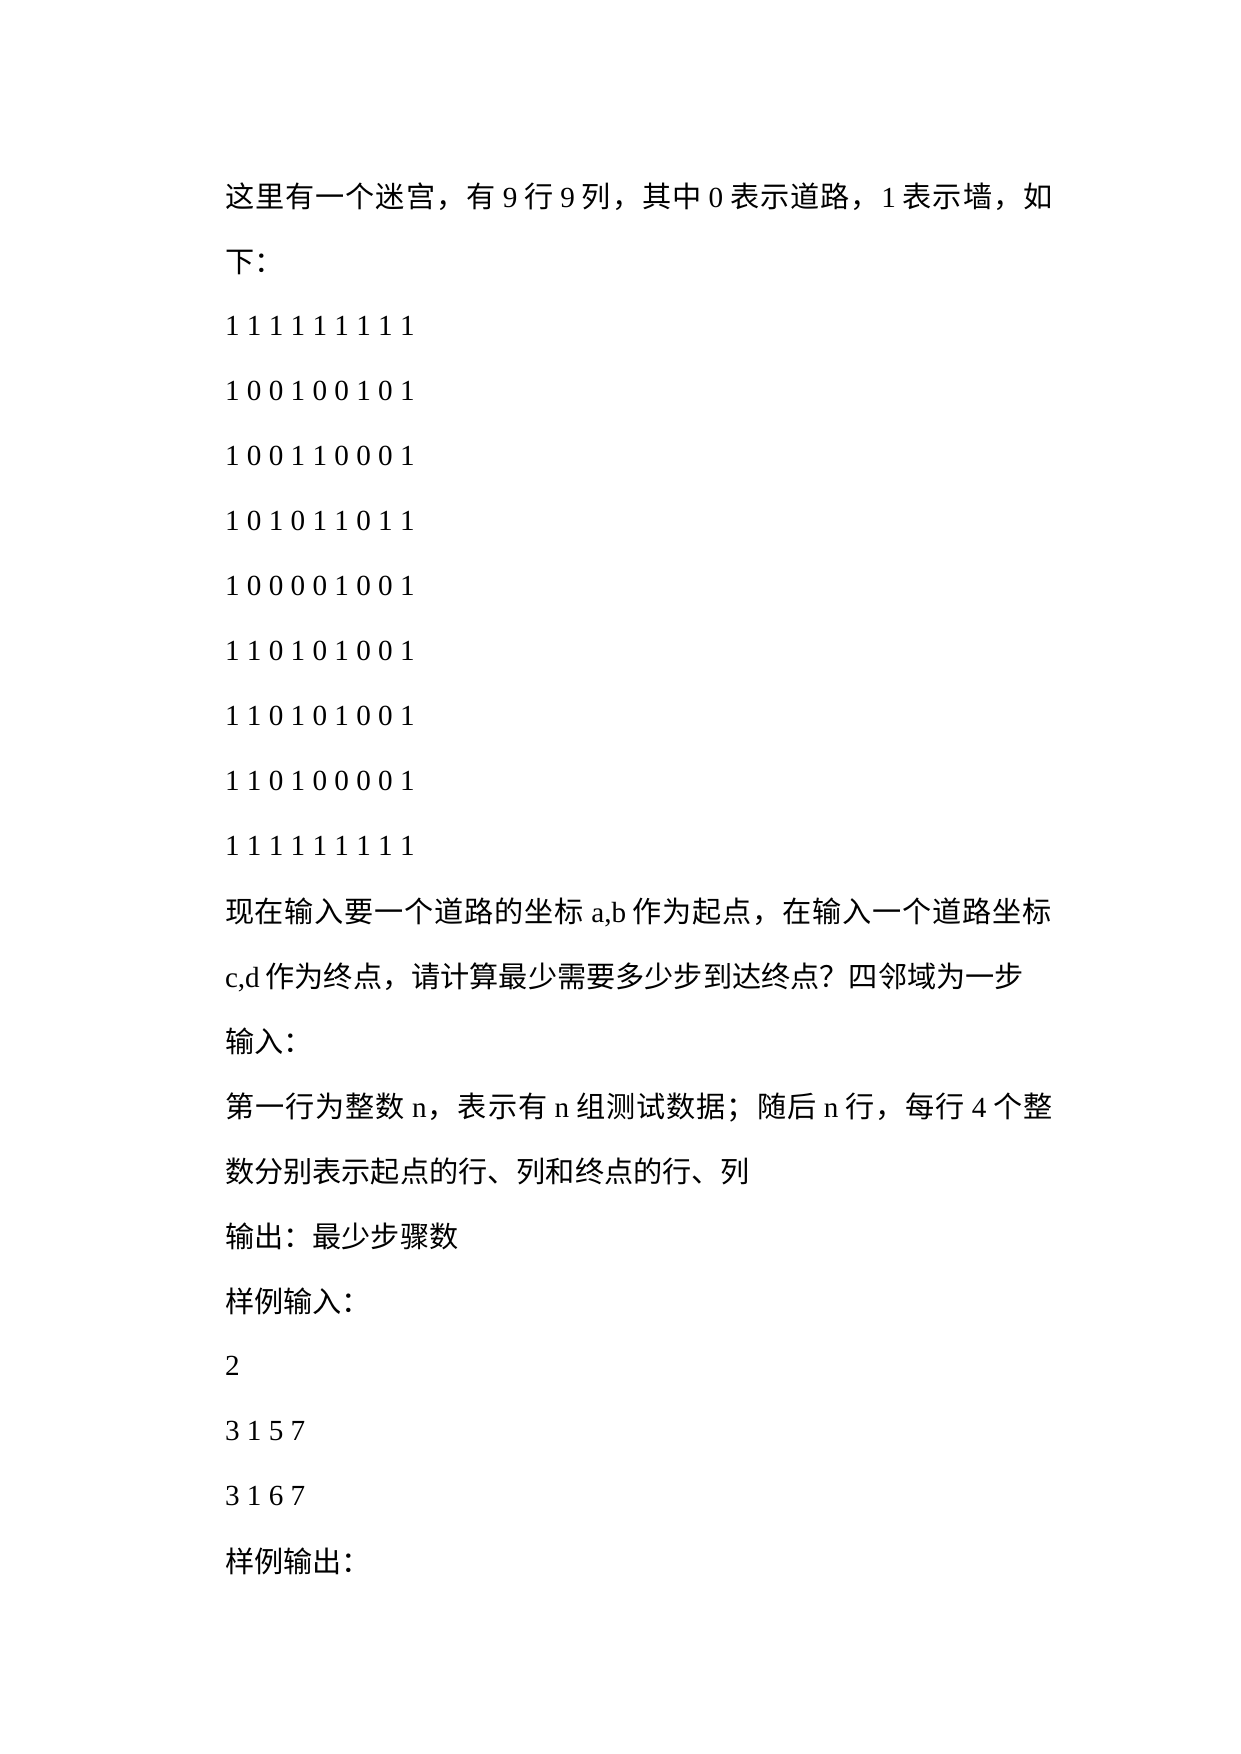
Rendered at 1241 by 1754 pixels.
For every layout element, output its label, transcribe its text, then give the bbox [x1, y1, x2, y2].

list 第一行为整数n，表示有n组测试数据；随后n行，每行4个整数分别表示起点的行、列和终点的行、列 [225, 1072, 1053, 1202]
list 样例输入： [225, 1267, 1053, 1332]
list 1 1 1 1 1 1 1 1 1 [225, 292, 1053, 357]
list 样例输出： [225, 1527, 1053, 1592]
list 这里有一个迷宫，有9行9列，其中0表示道路，1表示墙，如下： [225, 162, 1053, 292]
list 1 0 0 0 0 1 0 0 1 [225, 552, 1053, 617]
list 1 0 0 1 1 0 0 0 1 [225, 422, 1053, 487]
list 1 1 0 1 0 0 0 0 1 [225, 747, 1053, 812]
list 3 1 6 7 [225, 1462, 1053, 1527]
list 1 1 1 1 1 1 1 1 1 [225, 812, 1053, 877]
list 输入： [225, 1007, 1053, 1072]
list 现在输入要一个道路的坐标a,b作为起点，在输入一个道路坐标c,d作为终点，请计算最少需要多少步到达终点？四邻域为一步 [225, 877, 1053, 1007]
list 1 1 0 1 0 1 0 0 1 [225, 617, 1053, 682]
list 输出：最少步骤数 [225, 1202, 1053, 1267]
list 1 0 0 1 0 0 1 0 1 [225, 357, 1053, 422]
list 3 1 5 7 [225, 1397, 1053, 1462]
list 1 1 0 1 0 1 0 0 1 [225, 682, 1053, 747]
list 2 [225, 1332, 1053, 1397]
list 1 0 1 0 1 1 0 1 1 [225, 487, 1053, 552]
